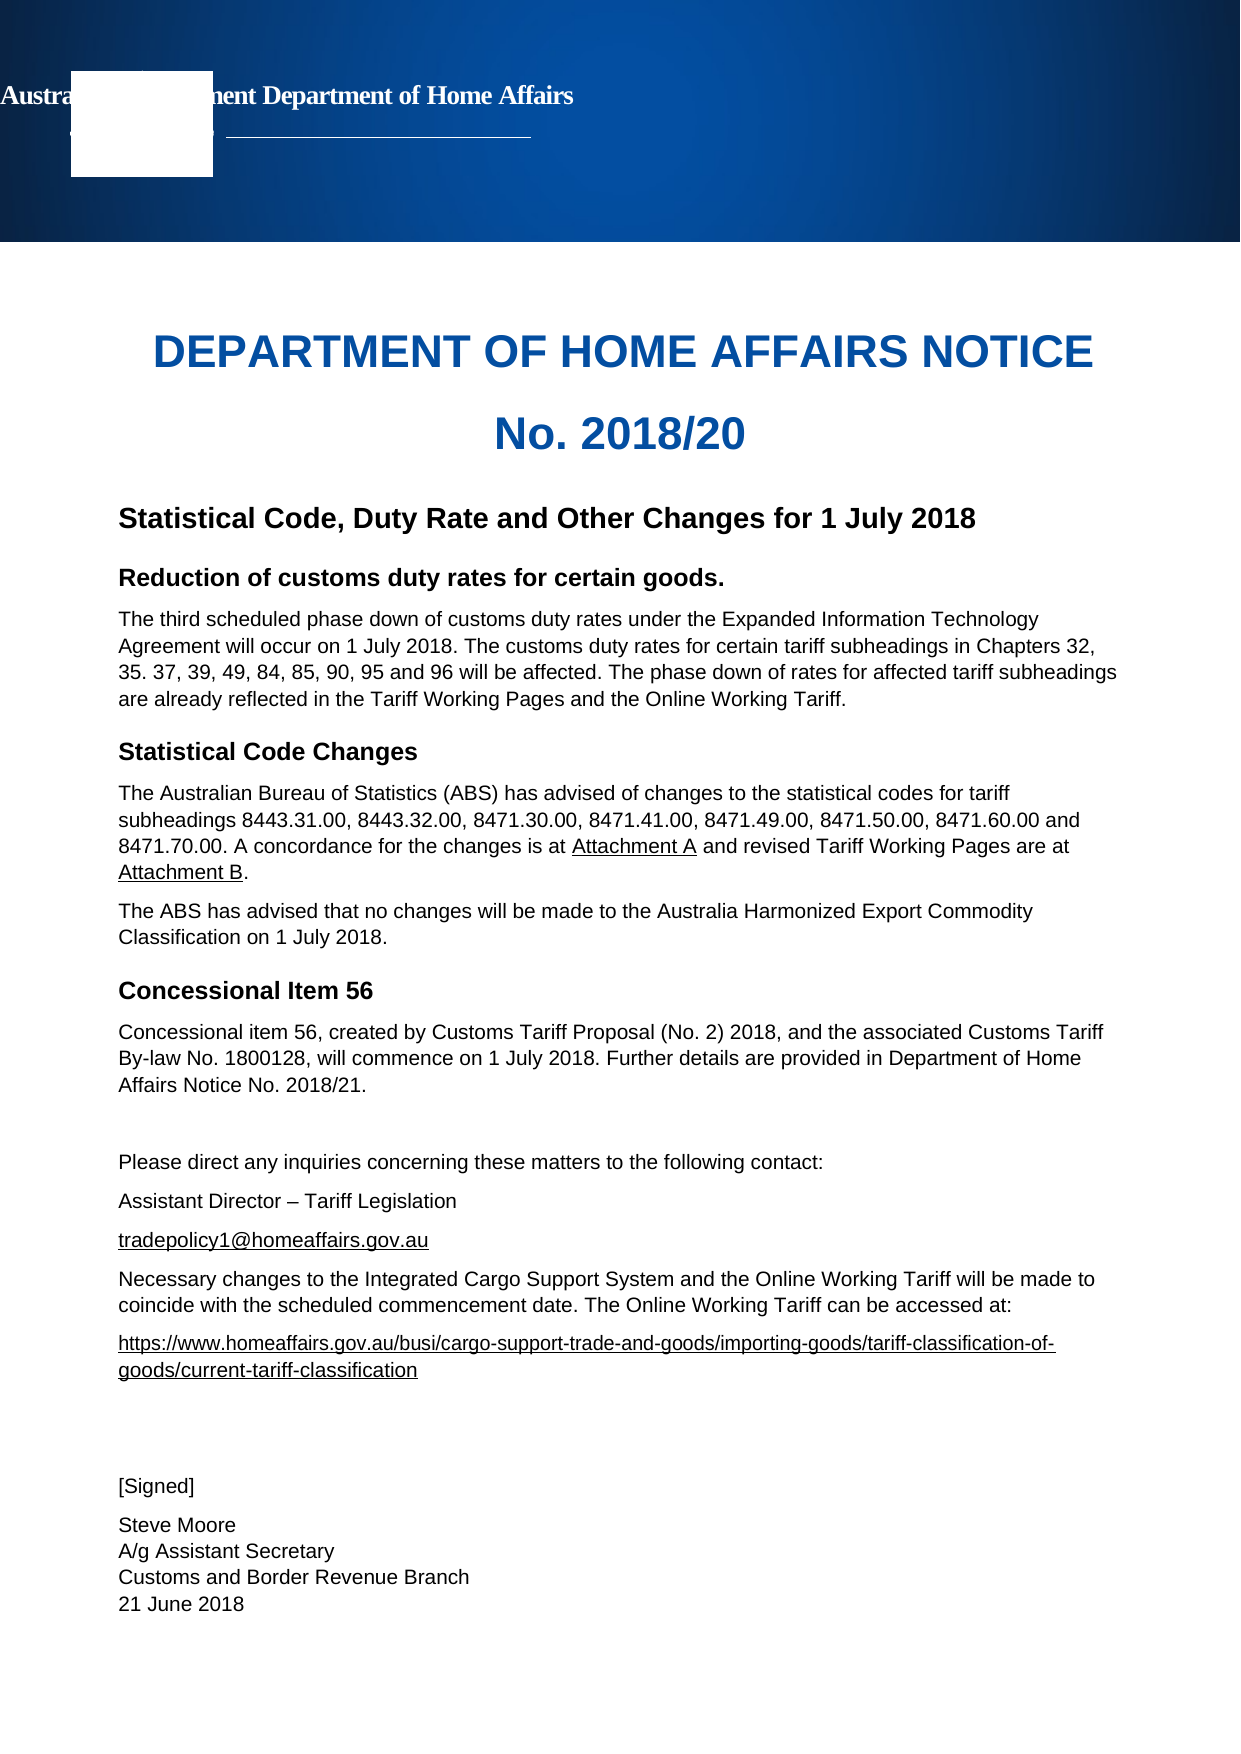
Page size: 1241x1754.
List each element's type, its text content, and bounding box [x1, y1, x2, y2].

text Steve Moore [118, 1512, 1240, 1536]
text The third scheduled phase down of customs duty rates under the Expanded Information Technology Agreement will occur on 1 July 2018. The customs duty rates for certain tariff subheadings in Chapters 32, [118, 607, 1098, 658]
text https://www.homeaffairs.gov.au/busi/cargo-support-trade-and-goods/importing-goods/tariff-classification-of- goods/current-tariff-classification [118, 1331, 1105, 1381]
text [Signed] [118, 1474, 1240, 1498]
text The Australian Bureau of Statistics (ABS) has advised of changes to the statistical codes for tariff subheadings 8443.31.00, 8443.32.00, 8471.30.00, 8471.41.00, 8471.49.00, 8471.50.00, 8471.60.00 and [118, 781, 1083, 831]
text Necessary changes to the Integrated Cargo Support System and the Online Working Tariff will be made to coincide with the scheduled commencement date. The Online Working Tariff can be accessed at: [118, 1266, 1120, 1317]
picture [6, 89, 11, 97]
picture [0, 0, 1240, 242]
text Assistant Director – Tariff Legislation tradepolicy1@homeaffairs.gov.au [118, 1189, 459, 1252]
text 8471.70.00. A concordance for the changes is at Attachment A and revised Tariff Working Pages are at Attachment B. [118, 834, 1072, 884]
text Please direct any inquiries concerning these matters to the following contact: [118, 1150, 1240, 1174]
text Statistical Code Changes [118, 737, 1240, 766]
text Concessional Item 56 [118, 976, 1240, 1004]
text A/g Assistant Secretary [118, 1539, 1240, 1563]
text 35. 37, 39, 49, 84, 85, 90, 95 and 96 will be affected. The phase down of rates for affected tariff subheadings are already reflected in the Tariff Working Pages and the Online Working Tariff. [118, 660, 1120, 710]
title DEPARTMENT OF HOME AFFAIRS NOTICE No. 2018/20 [153, 324, 1097, 459]
text Customs and Border Revenue Branch 21 June 2018 [118, 1565, 472, 1616]
subtitle Statistical Code, Duty Rate and Other Changes for 1 July 2018 [118, 501, 1240, 535]
text The ABS has advised that no changes will be made to the Australia Harmonized Export Commodity Classification on 1 July 2018. [118, 898, 1036, 949]
text Concessional item 56, created by Customs Tariff Proposal (No. 2) 2018, and the associated Customs Tariff By-law No. 1800128, will commence on 1 July 2018. Further details are provided in Department of Home Affairs Notice No. 2018/21. [118, 1020, 1108, 1096]
text Reduction of customs duty rates for certain goods. [118, 563, 1240, 592]
